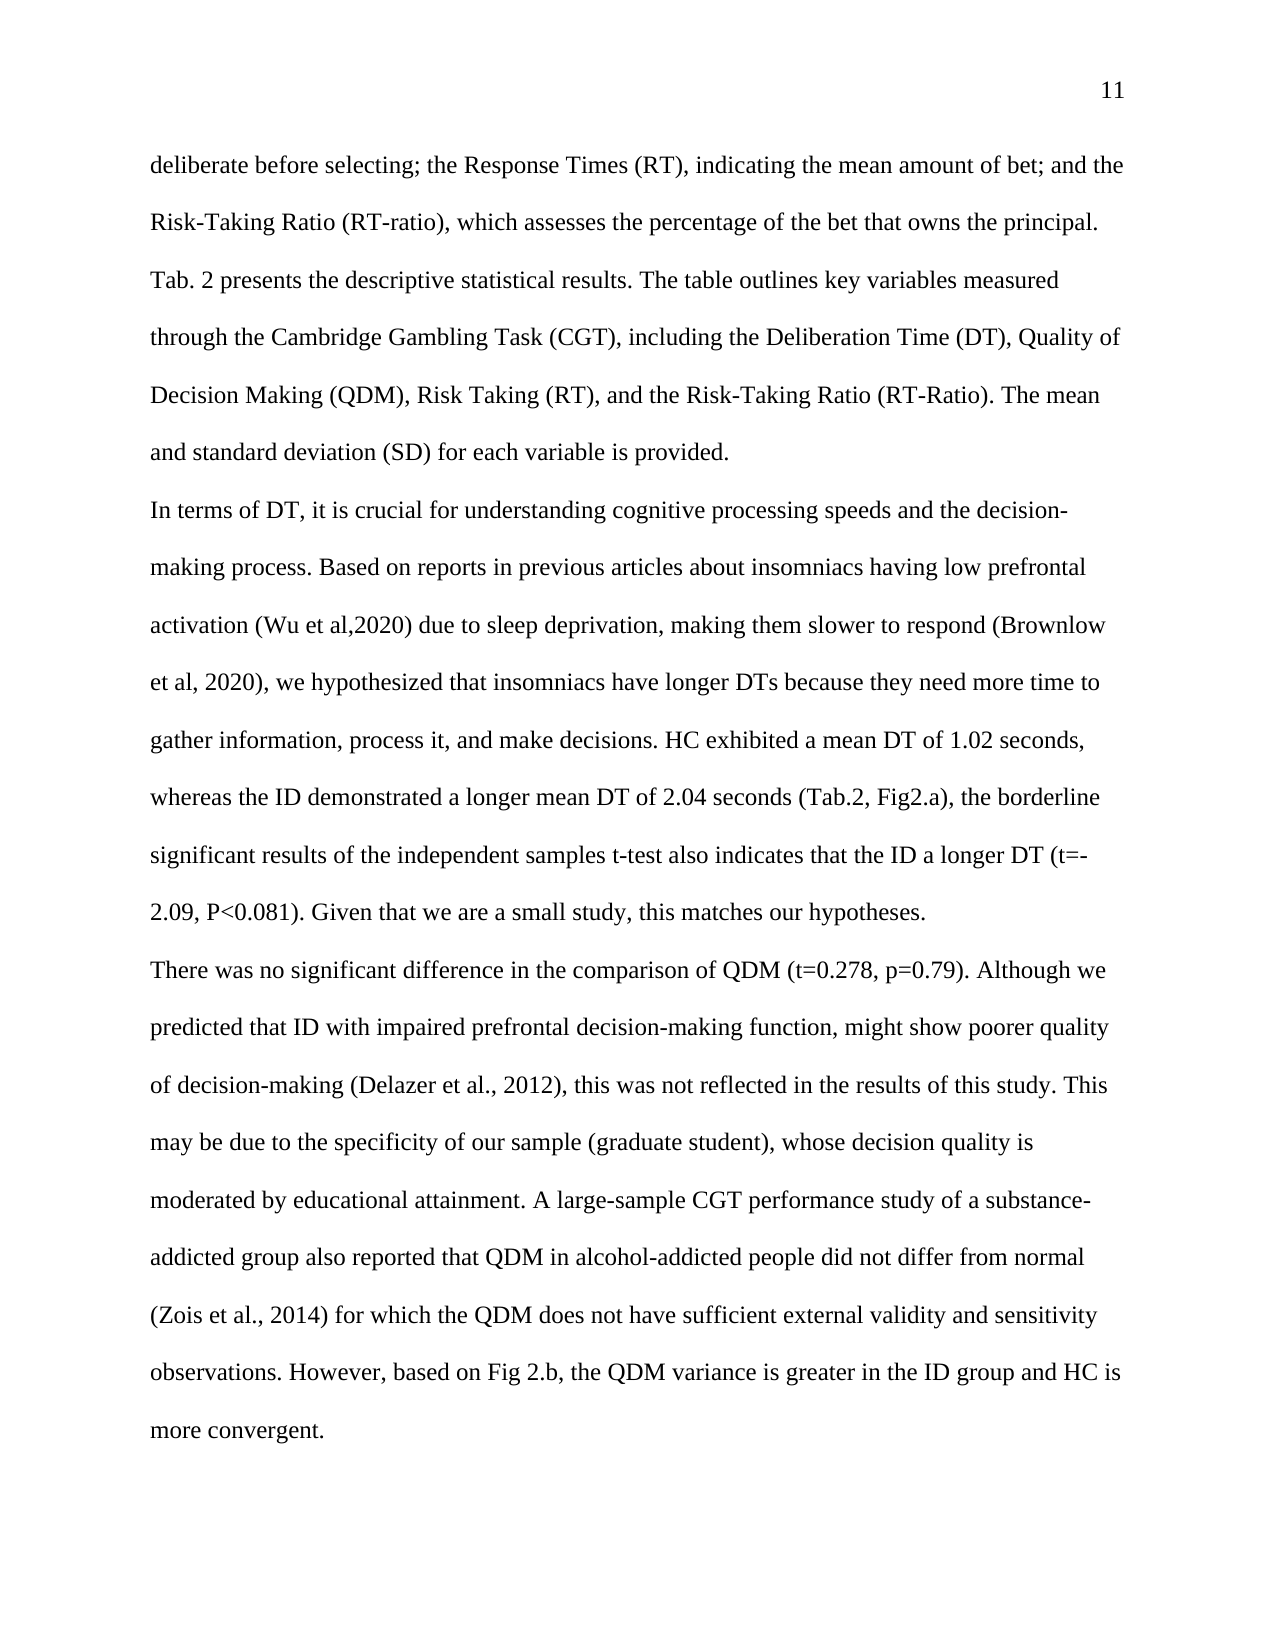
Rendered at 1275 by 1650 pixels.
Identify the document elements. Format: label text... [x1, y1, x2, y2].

text Tab. 2 presents the descriptive statistical results. The table outlines key variables measured through the Cambridge Gambling Task (CGT), including the Deliberation Time (DT), Quality of Decision Making (QDM), Risk Taking (RT), and the Risk-Taking Ratio (RT-Ratio). The mean and standard deviation (SD) for each variable is provided. [150, 265, 1125, 466]
text There was no significant difference in the comparison of QDM (t=0.278, p=0.79). Although we predicted that ID with impaired prefrontal decision-making function, might show poorer quality of decision-making (Delazer et al., 2012), this was not reflected in the results of this study. This may be due to the specificity of our sample (graduate student), whose decision quality is moderated by educational attainment. A large-sample CGT performance study of a substance-addicted group also reported that QDM in alcohol-addicted people did not differ from normal (Zois et al., 2014) for which the QDM does not have sufficient external validity and sensitivity observations. However, based on Fig 2.b, the QDM variance is greater in the ID group and HC is more convergent. [150, 955, 1125, 1444]
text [150, 150, 1125, 236]
text In terms of DT, it is crucial for understanding cognitive processing speeds and the decision-making process. Based on reports in previous articles about insomniacs having low prefrontal activation (Wu et al,2020) due to sleep deprivation, making them slower to respond (Brownlow et al, 2020), we hypothesized that insomniacs have longer DTs because they need more time to gather information, process it, and make decisions. HC exhibited a mean DT of 1.02 seconds, whereas the ID demonstrated a longer mean DT of 2.04 seconds (Tab.2, Fig2.a), the borderline significant results of the independent samples t-test also indicates that the ID a longer DT (t=-2.09, P<0.081). Given that we are a small study, this matches our hypotheses. [150, 495, 1125, 926]
